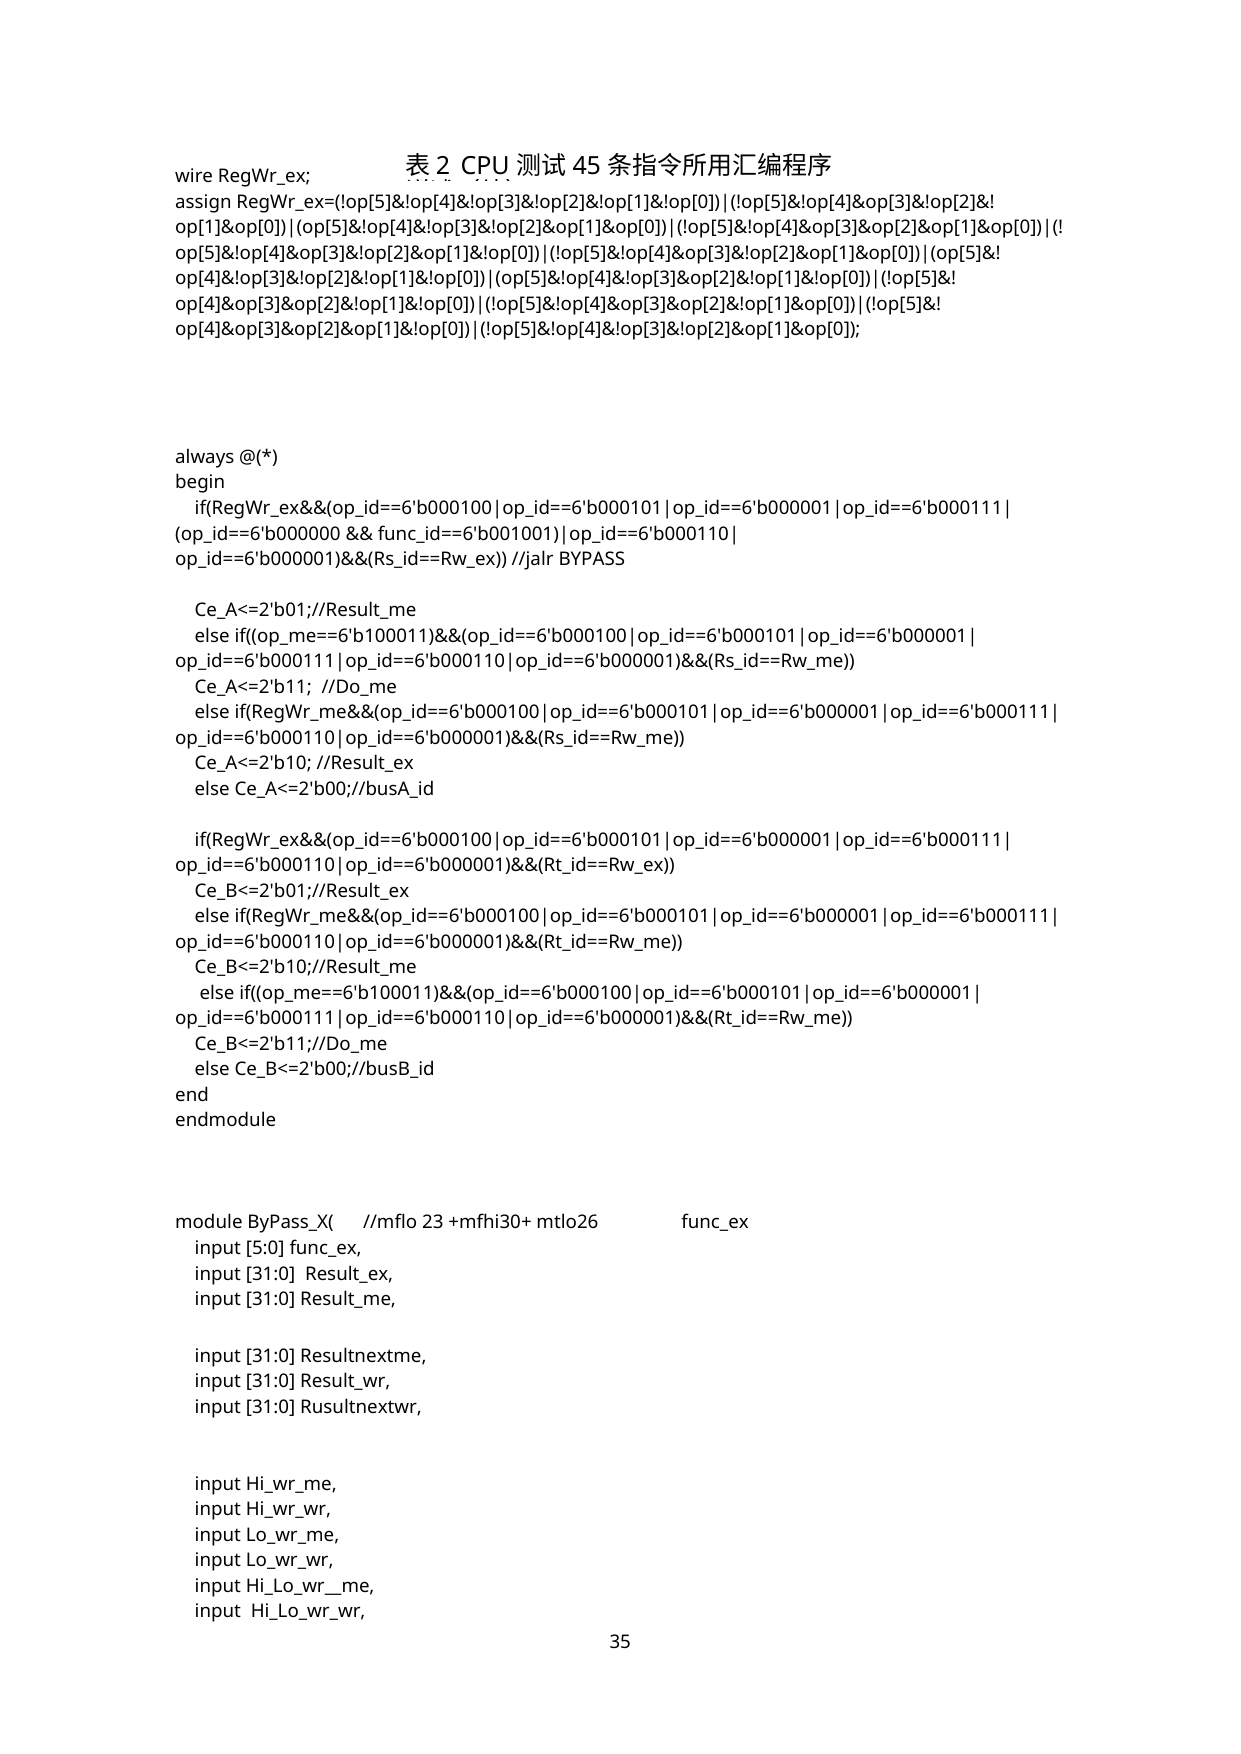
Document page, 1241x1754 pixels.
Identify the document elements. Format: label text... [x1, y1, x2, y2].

text input [31:0] Resultnextme, [175, 1342, 1065, 1368]
text input Hi_wr_me, [175, 1470, 1065, 1495]
text input Hi_wr_wr, [175, 1495, 1065, 1521]
text input [31:0] Result_me, [175, 1285, 1065, 1311]
text input Hi_Lo_wr_wr, [175, 1597, 1065, 1623]
text if(RegWr_ex&&(op_id==6'b000100|op_id==6'b000101|op_id==6'b000001|op_id==6'b000111|(op_id==6'b000000 && func_id==6'b001001)|op_id==6'b000110|op_id==6'b000001)&&(Rs_id==Rw_ex)) //jalr BYPASS [175, 494, 1065, 571]
text else if(RegWr_me&&(op_id==6'b000100|op_id==6'b000101|op_id==6'b000001|op_id==6'b000111|op_id==6'b000110|op_id==6'b000001)&&(Rt_id==Rw_me)) [175, 903, 1065, 954]
text wire RegWr_ex; [175, 162, 1065, 188]
text else Ce_B<=2'b00;//busB_id [175, 1056, 1065, 1081]
text assign RegWr_ex=(!op[5]&!op[4]&!op[3]&!op[2]&!op[1]&!op[0])|(!op[5]&!op[4]&op[3]&!op[2]&!op[1]&op[0])|(op[5]&!op[4]&!op[3]&!op[2]&op[1]&op[0])|(!op[5]&!op[4]&op[3]&op[2]&op[1]&op[0])|(!op[5]&!op[4]&op[3]&!op[2]&op[1]&!op[0])|(!op[5]&!op[4]&op[3]&!op[2]&op[1]&op[0])|(op[5]&!op[4]&!op[3]&!op[2]&!op[1]&!op[0])|(op[5]&!op[4]&!op[3]&op[2]&!op[1]&!op[0])|(!op[5]&!op[4]&op[3]&op[2]&!op[1]&!op[0])|(!op[5]&!op[4]&op[3]&op[2]&!op[1]&op[0])|(!op[5]&!op[4]&op[3]&op[2]&op[1]&!op[0])|(!op[5]&!op[4]&!op[3]&!op[2]&op[1]&op[0]); [175, 188, 1065, 341]
text input [5:0] func_ex, [175, 1234, 1065, 1260]
text end [175, 1081, 1065, 1107]
text else if((op_me==6'b100011)&&(op_id==6'b000100|op_id==6'b000101|op_id==6'b000001|op_id==6'b000111|op_id==6'b000110|op_id==6'b000001)&&(Rt_id==Rw_me)) [175, 979, 1065, 1030]
text input Hi_Lo_wr__me, [175, 1572, 1065, 1597]
text input [31:0] Result_ex, [175, 1260, 1065, 1285]
text input [31:0] Rusultnextwr, [175, 1393, 1065, 1419]
text else if((op_me==6'b100011)&&(op_id==6'b000100|op_id==6'b000101|op_id==6'b000001|op_id==6'b000111|op_id==6'b000110|op_id==6'b000001)&&(Rs_id==Rw_me)) [175, 622, 1065, 673]
text always @(*) [175, 443, 1065, 469]
text Ce_A<=2'b11; //Do_me [175, 673, 1065, 698]
text Ce_B<=2'b10;//Result_me [175, 954, 1065, 979]
text input Lo_wr_wr, [175, 1546, 1065, 1572]
text Ce_A<=2'b10; //Result_ex [175, 749, 1065, 775]
text input Lo_wr_me, [175, 1521, 1065, 1546]
text endmodule [175, 1107, 1065, 1132]
text else if(RegWr_me&&(op_id==6'b000100|op_id==6'b000101|op_id==6'b000001|op_id==6'b000111|op_id==6'b000110|op_id==6'b000001)&&(Rs_id==Rw_me)) [175, 698, 1065, 749]
text Ce_B<=2'b01;//Result_ex [175, 877, 1065, 903]
text else Ce_A<=2'b00;//busA_id [175, 775, 1065, 801]
text Ce_A<=2'b01;//Result_me [175, 596, 1065, 622]
text if(RegWr_ex&&(op_id==6'b000100|op_id==6'b000101|op_id==6'b000001|op_id==6'b000111|op_id==6'b000110|op_id==6'b000001)&&(Rt_id==Rw_ex)) [175, 826, 1065, 877]
text module ByPass_X( //mflo 23 +mfhi30+ mtlo26 func_ex [175, 1209, 1065, 1234]
text input [31:0] Result_wr, [175, 1368, 1065, 1393]
text Ce_B<=2'b11;//Do_me [175, 1030, 1065, 1056]
text begin [175, 469, 1065, 494]
